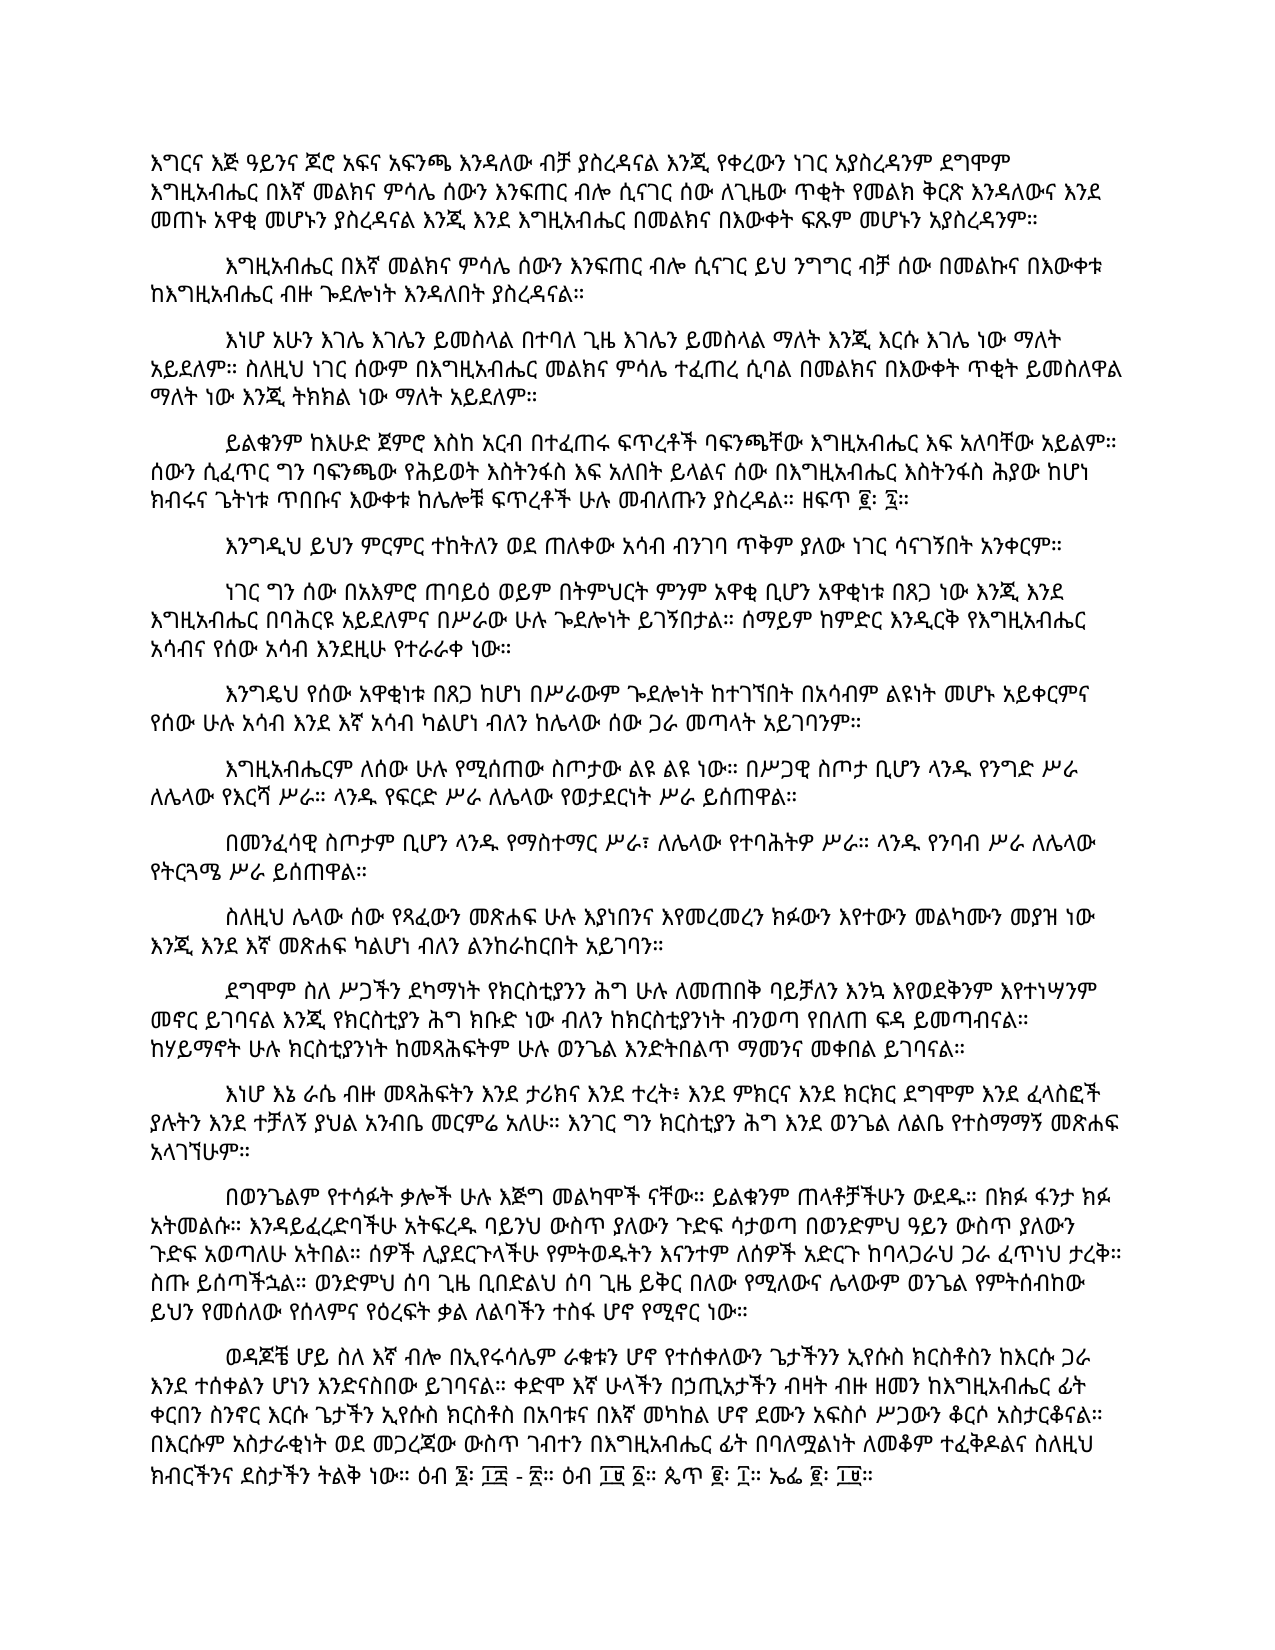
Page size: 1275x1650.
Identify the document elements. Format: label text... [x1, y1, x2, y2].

text በመንፈሳዊ ስጦታም ቢሆን ላንዱ የማስተማር ሥራ፣ ለሌላው የተባሕትዎ ሥራ። ላንዱ የንባብ ሥራ ለሌላው የትርጓሜ ሥራ ይሰጠዋል። [150, 830, 1125, 885]
text ስለዚህ ሌላው ሰው የጻፈውን መጽሐፍ ሁሉ እያነበንና እየመረመረን ክፉውን እየተውን መልካሙን መያዝ ነው እንጂ እንደ እኛ መጽሐፍ ካልሆነ ብለን ልንከራከርበት አይገባን። [150, 904, 1125, 959]
text እነሆ እኔ ራሴ ብዙ መጻሕፍትን እንደ ታሪክና እንደ ተረት፥ እንደ ምክርና እንደ ክርክር ደግሞም እንደ ፈላስፎች ያሉትን እንደ ተቻለኝ ያህል አንብቤ መርምሬ አለሁ። እንገር ግን ክርስቲያን ሕግ እንደ ወንጌል ለልቤ የተስማማኝ መጽሐፍ አላገኘሁም። [150, 1081, 1125, 1165]
text ይልቁንም ከእሁድ ጀምሮ እስከ አርብ በተፈጠሩ ፍጥረቶች ባፍንጫቸው እግዚአብሔር እፍ አለባቸው አይልም። ሰውን ሲፈጥር ግን ባፍንጫው የሕይወት እስትንፋስ እፍ አለበት ይላልና ሰው በእግዚአብሔር እስትንፋስ ሕያው ከሆነ ክብሩና ጌትነቱ ጥበቡና እውቀቱ ከሌሎቹ ፍጥረቶች ሁሉ መብለጡን ያስረዳል። ዘፍጥ ፪፡ ፯። [150, 430, 1125, 514]
text እግዚአብሔር በእኛ መልክና ምሳሌ ሰውን እንፍጠር ብሎ ሲናገር ይህ ንግግር ብቻ ሰው በመልኩና በእውቀቱ ከእግዚአብሔር ብዙ ጐደሎነት እንዳለበት ያስረዳናል። [150, 253, 1125, 308]
text ነገር ግን ሰው በአእምሮ ጠባይዕ ወይም በትምህርት ምንም አዋቂ ቢሆን አዋቂነቱ በጸጋ ነው እንጂ እንደ እግዚአብሔር በባሕርዩ አይደለምና በሥራው ሁሉ ጐደሎነት ይገኝበታል። ሰማይም ከምድር እንዲርቅ የእግዚአብሔር አሳብና የሰው አሳብ እንደዚሁ የተራራቀ ነው። [150, 579, 1125, 663]
text እነሆ አሁን እገሌ እገሌን ይመስላል በተባለ ጊዜ እገሌን ይመስላል ማለት እንጂ እርሱ እገሌ ነው ማለት አይደለም። ስለዚህ ነገር ሰውም በእግዚአብሔር መልክና ምሳሌ ተፈጠረ ሲባል በመልክና በእውቀት ጥቂት ይመስለዋል ማለት ነው እንጂ ትክክል ነው ማለት አይደለም። [150, 327, 1125, 411]
text እንግዴህ የሰው አዋቂነቱ በጸጋ ከሆነ በሥራውም ጐደሎነት ከተገኘበት በአሳብም ልዩነት መሆኑ አይቀርምና የሰው ሁሉ አሳብ እንደ እኛ አሳብ ካልሆነ ብለን ከሌላው ሰው ጋራ መጣላት አይገባንም። [150, 682, 1125, 737]
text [150, 150, 1125, 234]
text እንግዲህ ይህን ምርምር ተከትለን ወደ ጠለቀው አሳብ ብንገባ ጥቅም ያለው ነገር ሳናገኝበት አንቀርም። [150, 533, 1125, 559]
text በወንጌልም የተሳፉት ቃሎች ሁሉ እጅግ መልካሞች ናቸው። ይልቁንም ጠላቶቻችሁን ውደዱ። በክፉ ፋንታ ክፉ አትመልሱ። እንዳይፈረድባችሁ አትፍረዱ ባይንህ ውስጥ ያለውን ጉድፍ ሳታወጣ በወንድምህ ዓይን ውስጥ ያለውን ጉድፍ አወጣለሁ አትበል። ሰዎች ሊያደርጉላችሁ የምትወዱትን እናንተም ለሰዎች አድርጉ ከባላጋራህ ጋራ ፈጥነህ ታረቅ። ስጡ ይሰጣችኋል። ወንድምህ ሰባ ጊዜ ቢበድልህ ሰባ ጊዜ ይቅር በለው የሚለውና ሌላውም ወንጌል የምትሰብከው ይህን የመሰለው የሰላምና የዕረፍት ቃል ለልባችን ተስፋ ሆኖ የሚኖር ነው። [150, 1184, 1125, 1326]
text ደግሞም ስለ ሥጋችን ደካማነት የክርስቲያንን ሕግ ሁሉ ለመጠበቅ ባይቻለን እንኳ እየወደቅንም እየተነሣንም መኖር ይገባናል እንጂ የክርስቲያን ሕግ ክቡድ ነው ብለን ከክርስቲያንነት ብንወጣ የበለጠ ፍዳ ይመጣብናል። ከሃይማኖት ሁሉ ክርስቲያንነት ከመጻሕፍትም ሁሉ ወንጌል እንድትበልጥ ማመንና መቀበል ይገባናል። [150, 978, 1125, 1062]
text ወዳጆቼ ሆይ ስለ እኛ ብሎ በኢየሩሳሌም ራቁቱን ሆኖ የተሰቀለውን ጌታችንን ኢየሱስ ክርስቶስን ከእርሱ ጋራ እንደ ተሰቀልን ሆነን እንድናስበው ይገባናል። ቀድሞ እኛ ሁላችን በኃጢአታችን ብዛት ብዙ ዘመን ከእግዚአብሔር ፊት ቀርበን ስንኖር እርሱ ጌታችን ኢየሱስ ክርስቶስ በአባቱና በእኛ መካከል ሆኖ ደሙን አፍስሶ ሥጋውን ቆርሶ አስታርቆናል። በእርሱም አስታራቂነት ወደ መጋረጃው ውስጥ ገብተን በእግዚአብሔር ፊት በባለሟልነት ለመቆም ተፈቅዶልና ስለዚህ ክብርችንና ደስታችን ትልቅ ነው። ዕብ ፮፡ ፲፰ - ፳። ዕብ ፲፱ ፩። ጴጥ ፪፡ ፲። ኤፌ ፪፡ ፲፱። [150, 1344, 1125, 1491]
text እግዚአብሔርም ለሰው ሁሉ የሚሰጠው ስጦታው ልዩ ልዩ ነው። በሥጋዊ ስጦታ ቢሆን ላንዱ የንግድ ሥራ ለሌላው የእርሻ ሥራ። ላንዱ የፍርድ ሥራ ለሌላው የወታደርነት ሥራ ይሰጠዋል። [150, 756, 1125, 811]
